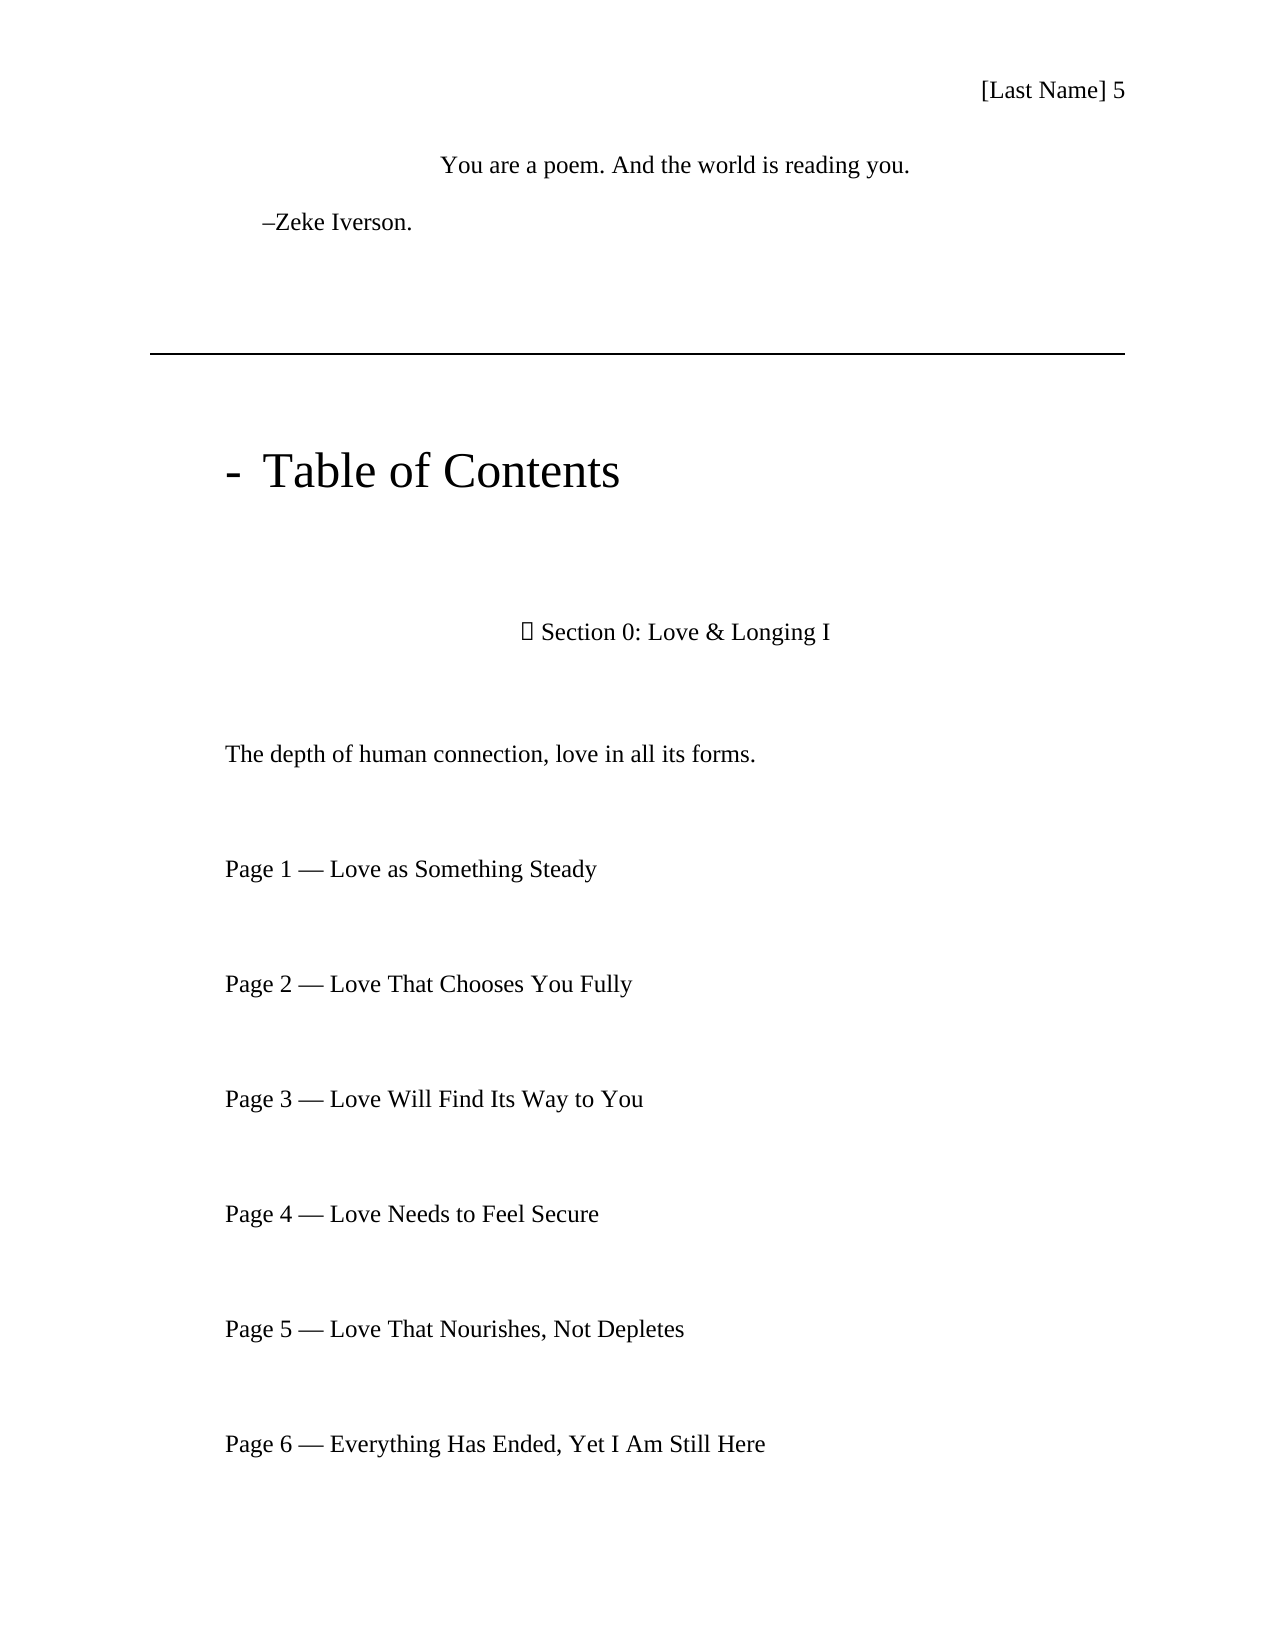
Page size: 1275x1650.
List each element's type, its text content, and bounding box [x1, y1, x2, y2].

list Table of Contents ✨ [225, 441, 1125, 499]
text Page 1 — Love as Something Steady [150, 854, 1125, 883]
text Page 2 — Love That Chooses You Fully [150, 969, 1125, 998]
text Page 5 — Love That Nourishes, Not Depletes [150, 1314, 1125, 1343]
text You are a poem. And the world is reading you. [150, 150, 1125, 179]
text Page 3 — Love Will Find Its Way to You [150, 1084, 1125, 1113]
text Section 0: Love & Longing I [150, 614, 1125, 648]
text Page 6 — Everything Has Ended, Yet I Am Still Here [150, 1429, 1125, 1458]
list –Zeke Iverson. [262, 207, 1125, 236]
text Page 4 — Love Needs to Feel Secure [150, 1199, 1125, 1228]
text The depth of human connection, love in all its forms. [150, 739, 1125, 768]
